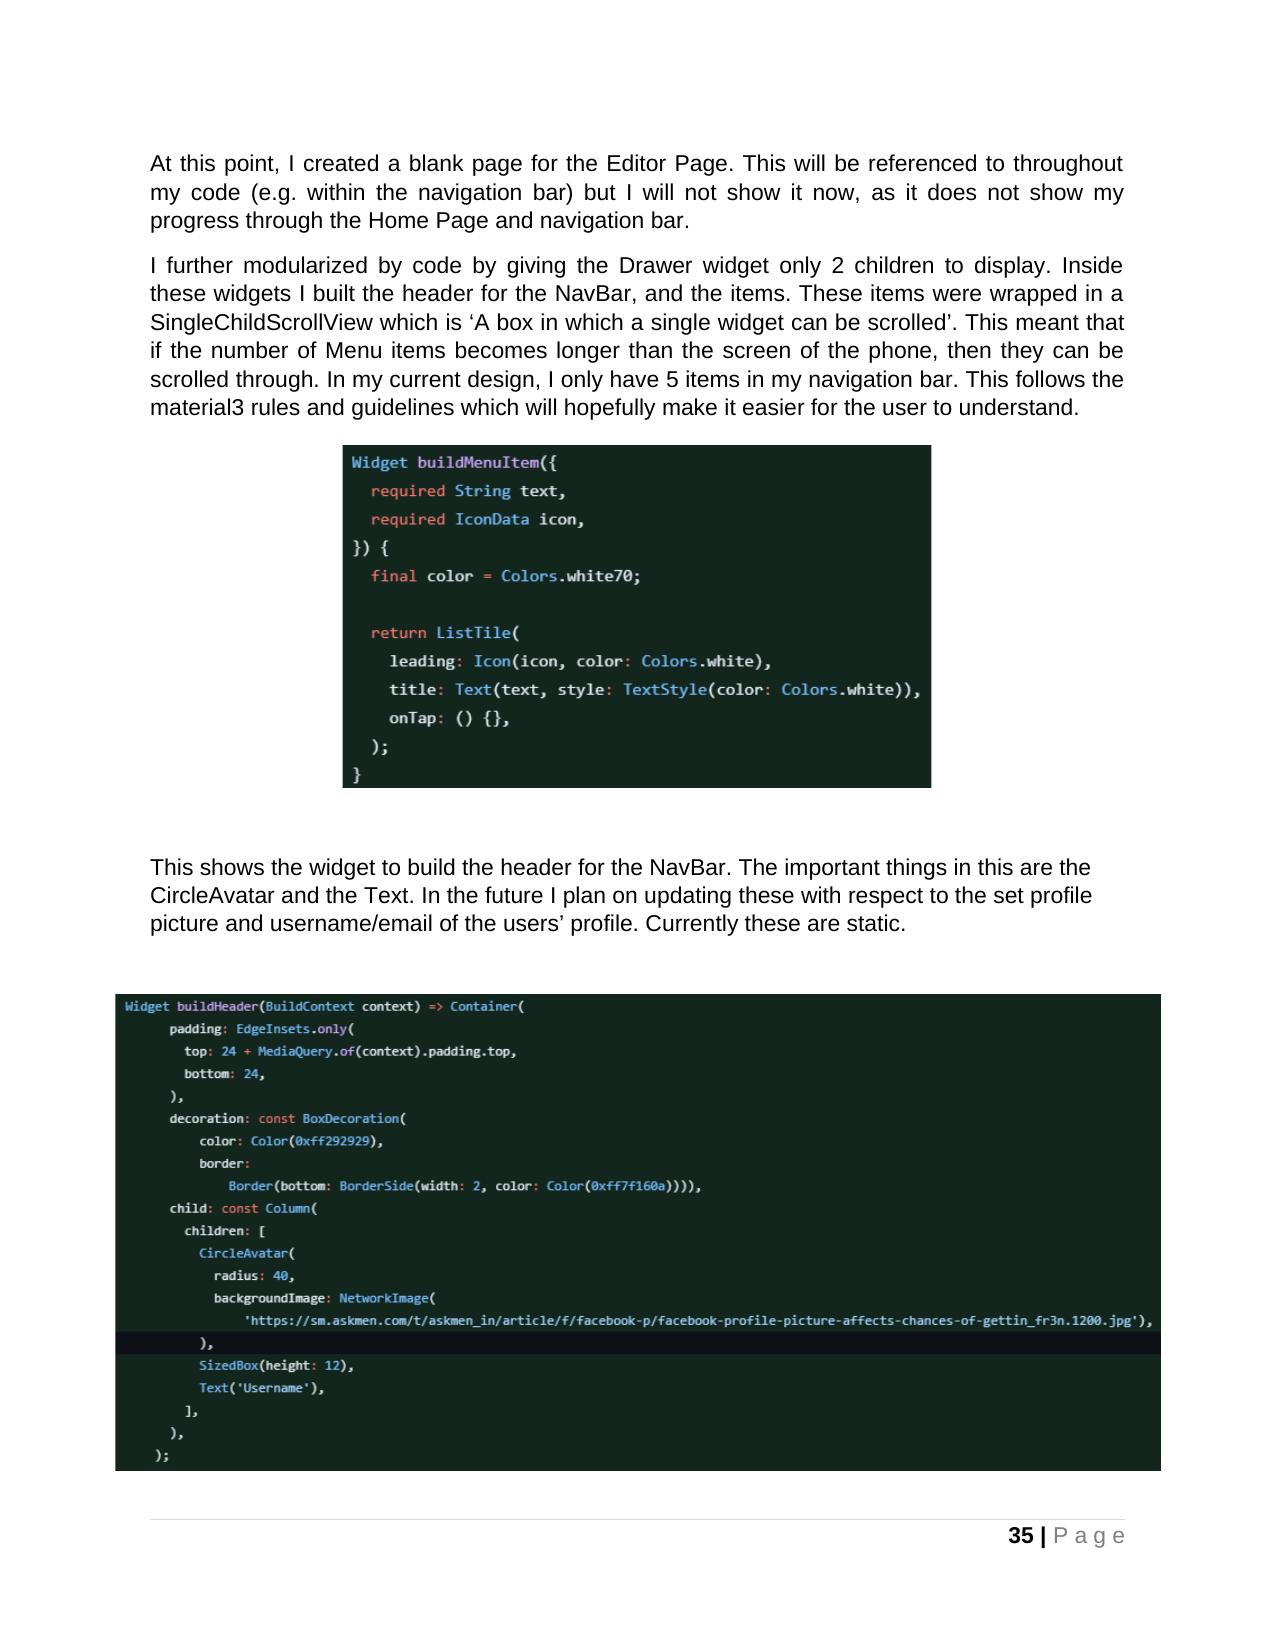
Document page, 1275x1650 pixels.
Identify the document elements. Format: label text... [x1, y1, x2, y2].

picture [342, 445, 932, 788]
picture [114, 994, 1161, 1469]
text I further modularized by code by giving the Drawer widget only 2 children to display. Inside these widgets I built the header for the NavBar, and the items. These items were wrapped in a SingleChildScrollView which is ‘A box in which a single widget can be scrolled’. This meant that if the number of Menu items becomes longer than the screen of the phone, then they can be scrolled through. In my current design, I only have 5 items in my navigation bar. This follows the material3 rules and guidelines which will hopefully make it easier for the user to understand. [150, 252, 1125, 421]
text This shows the widget to build the header for the NavBar. The important things in this are the CircleAvatar and the Text. In the future I plan on updating these with respect to the set profile picture and username/email of the users’ profile. Currently these are static. [150, 853, 1125, 937]
